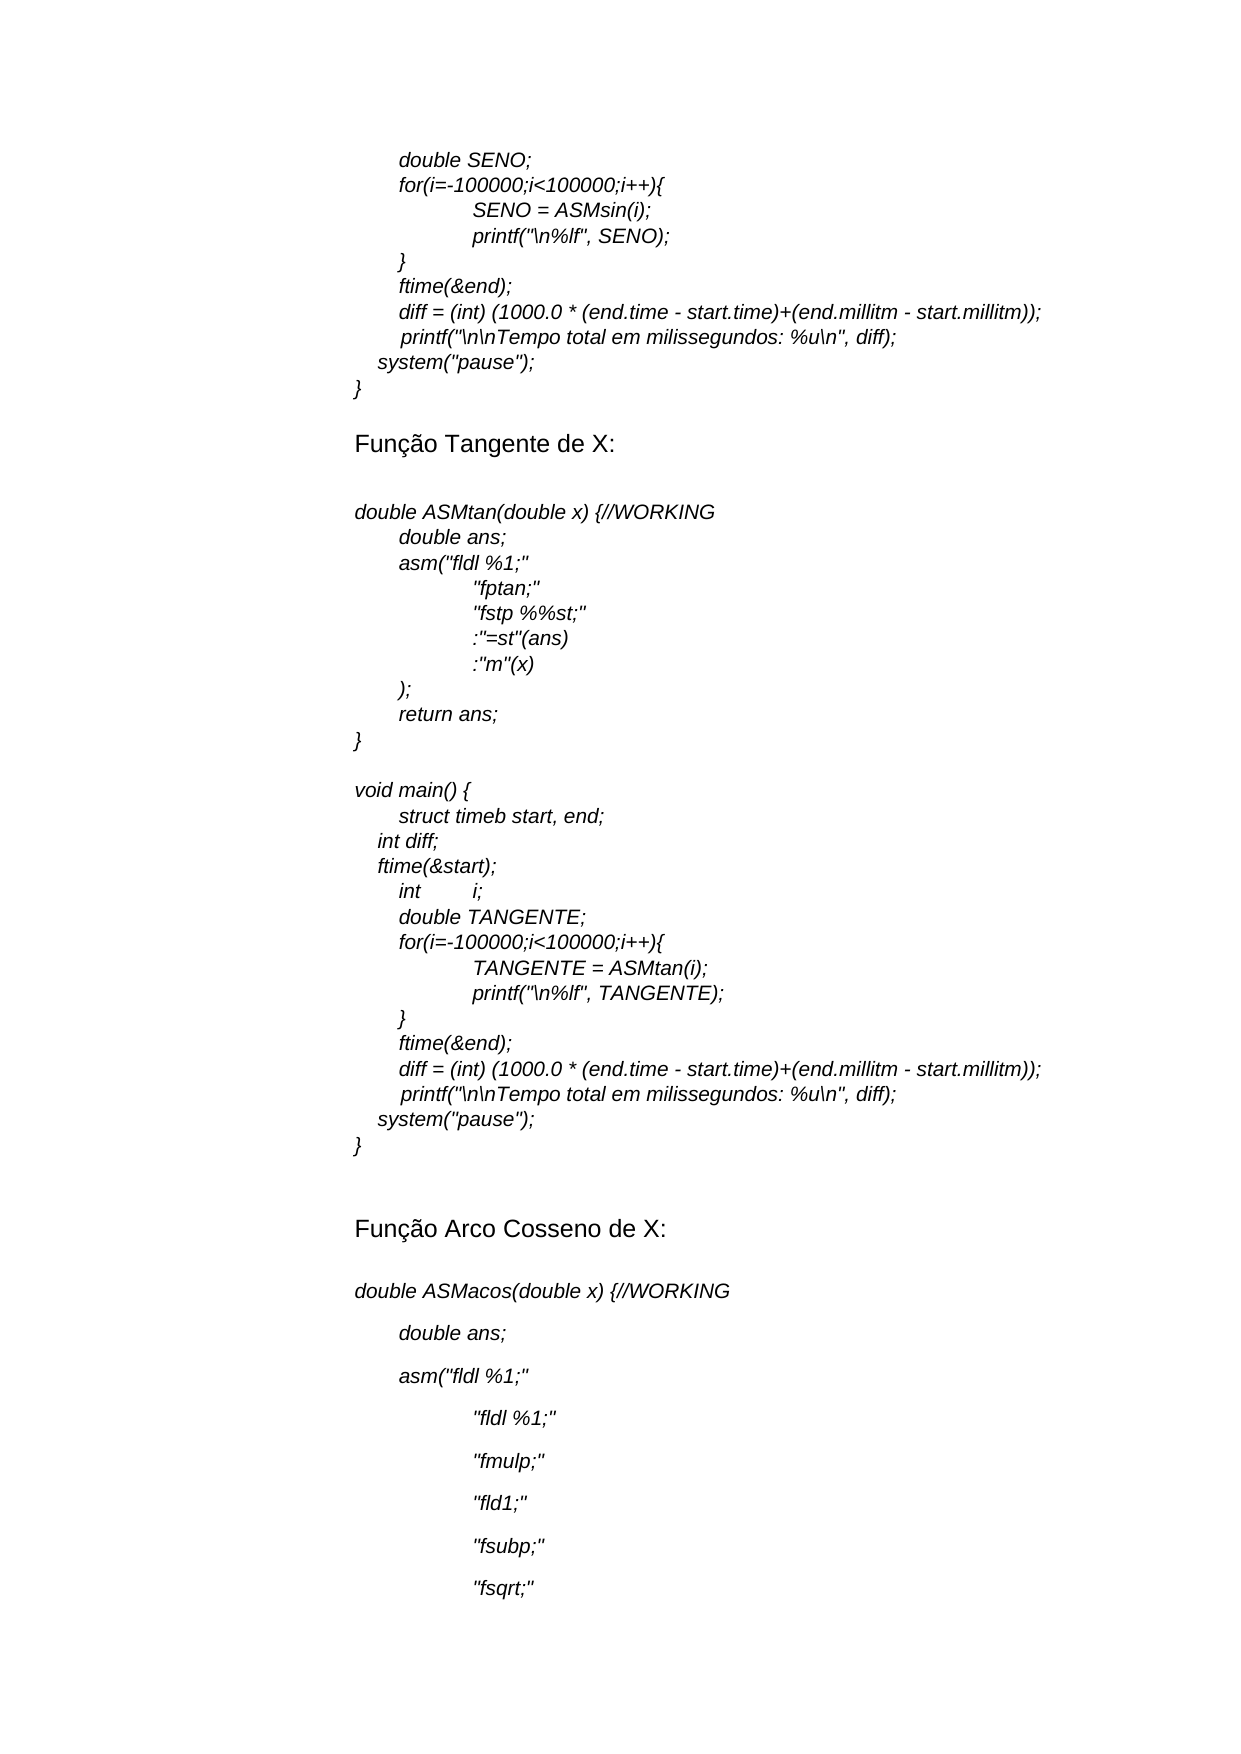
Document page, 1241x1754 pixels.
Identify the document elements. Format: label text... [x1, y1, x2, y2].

list } [354, 727, 1063, 751]
list } [354, 375, 1063, 399]
list ftime(&start); [354, 854, 1063, 878]
text "fldl %1;" [354, 1406, 1063, 1430]
list double TANGENTE; [354, 905, 1063, 929]
text asm("fldl %1;" [354, 1363, 1063, 1387]
list for(i=-100000;i<100000;i++){ [354, 930, 1063, 954]
list double ASMtan(double x) {//WORKING [354, 500, 1063, 524]
list diff = (int) (1000.0 * (end.time - start.time)+(end.millitm - start.millitm)); [354, 299, 1063, 323]
list "fstp %%st;" [354, 601, 1063, 625]
list :"=st"(ans) [354, 626, 1063, 650]
list printf("\n\nTempo total em milissegundos: %u\n", diff); [354, 325, 1063, 349]
list printf("\n%lf", TANGENTE); [354, 981, 1063, 1004]
text "fmulp;" [354, 1448, 1063, 1472]
list int i; [354, 879, 1063, 903]
list double SENO; [354, 148, 1063, 172]
list ftime(&end); [354, 274, 1063, 298]
list "fptan;" [354, 576, 1063, 599]
list return ans; [354, 702, 1063, 726]
text double ans; [354, 1321, 1063, 1345]
text "fld1;" [354, 1491, 1063, 1515]
list system("pause"); [354, 1107, 1063, 1131]
list Função Tangente de X: [354, 429, 1063, 457]
list system("pause"); [354, 350, 1063, 374]
list ); [354, 677, 1063, 701]
list TANGENTE = ASMtan(i); [354, 955, 1063, 979]
list SENO = ASMsin(i); [354, 198, 1063, 222]
list printf("\n%lf", SENO); [354, 223, 1063, 247]
list } [354, 1132, 1063, 1156]
list void main() { [354, 778, 1063, 802]
text double ASMacos(double x) {//WORKING [354, 1278, 1063, 1302]
list for(i=-100000;i<100000;i++){ [354, 173, 1063, 197]
list :"m"(x) [354, 652, 1063, 676]
list struct timeb start, end; [354, 803, 1063, 827]
list } [354, 1006, 1063, 1030]
list Função Arco Cosseno de X: [354, 1214, 1063, 1242]
text "fsubp;" [354, 1533, 1063, 1557]
list double ans; [354, 525, 1063, 549]
list asm("fldl %1;" [354, 550, 1063, 574]
text "fsqrt;" [354, 1576, 1063, 1600]
list int diff; [354, 829, 1063, 853]
list diff = (int) (1000.0 * (end.time - start.time)+(end.millitm - start.millitm)); [354, 1057, 1063, 1081]
list } [354, 249, 1063, 273]
list ftime(&end); [354, 1031, 1063, 1055]
list printf("\n\nTempo total em milissegundos: %u\n", diff); [354, 1082, 1063, 1106]
